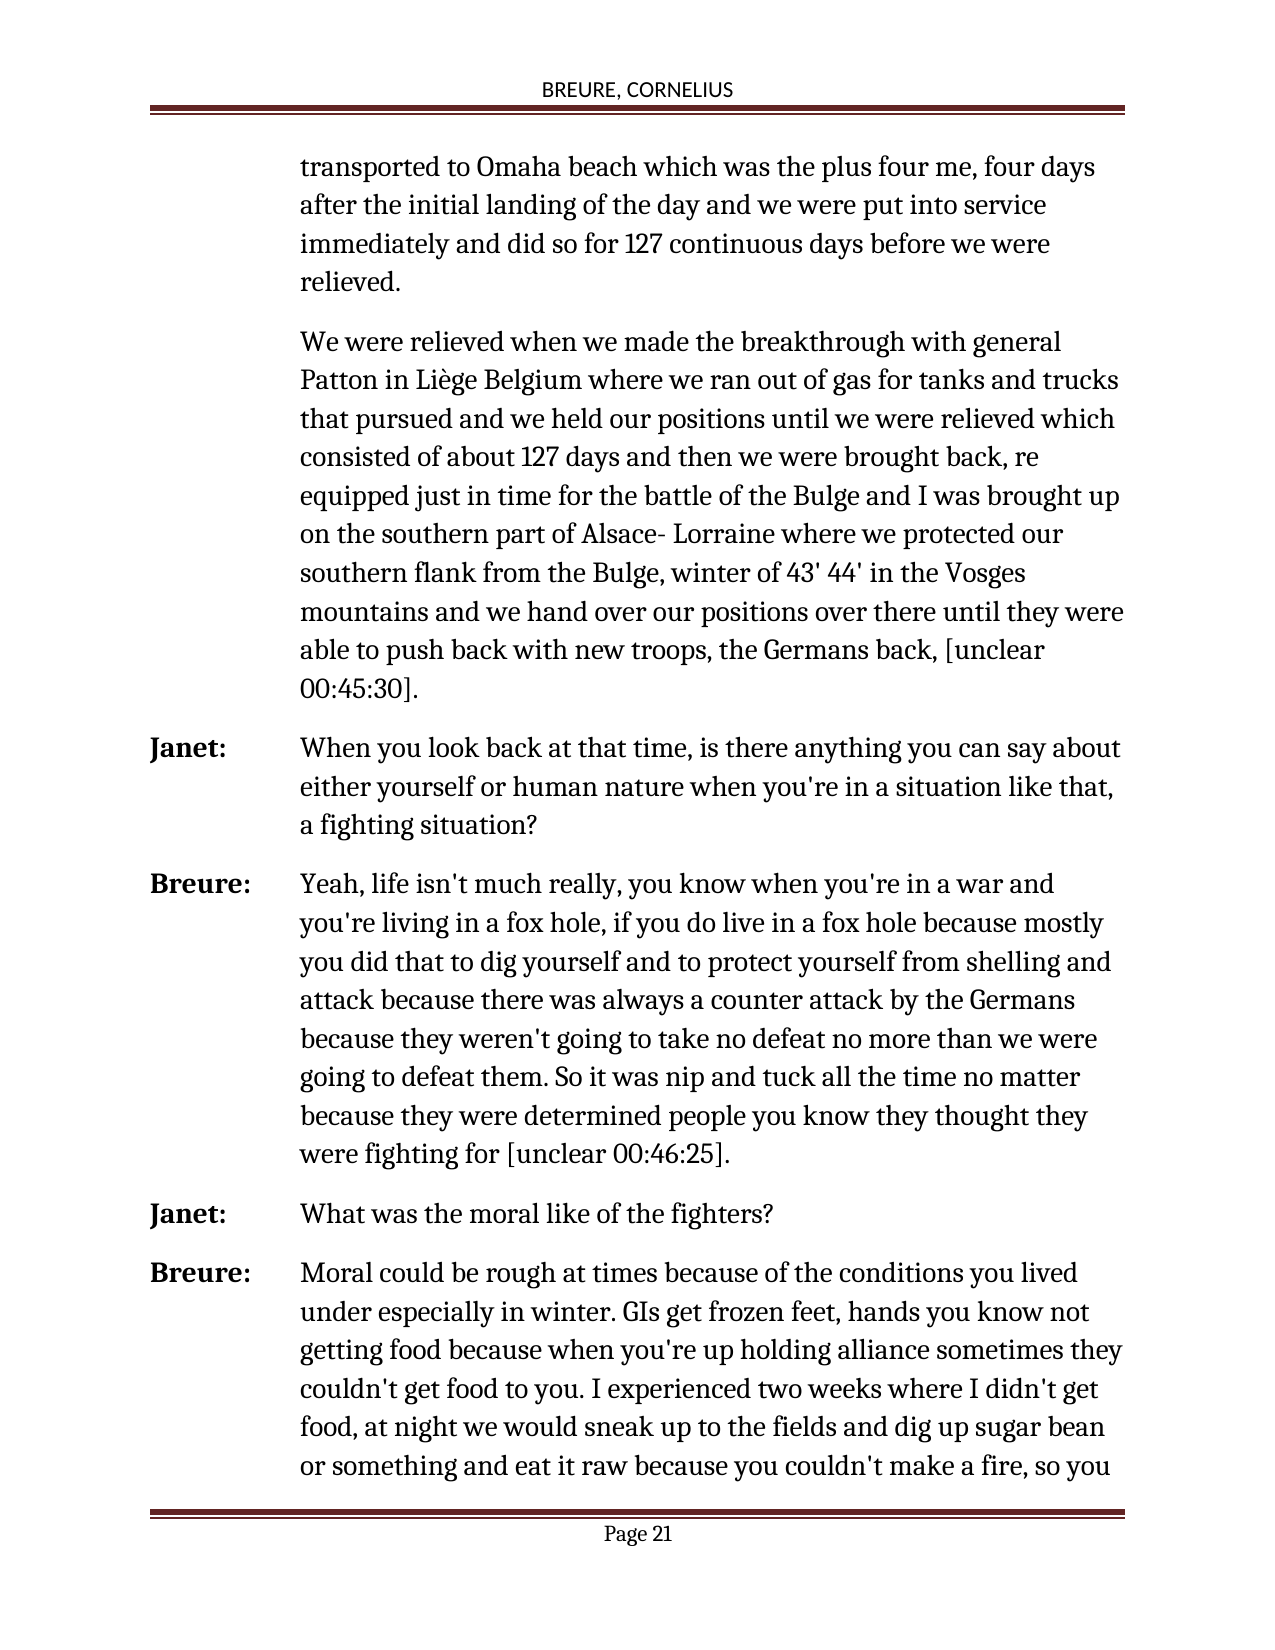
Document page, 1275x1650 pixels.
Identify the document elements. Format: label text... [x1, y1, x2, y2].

text Janet: When you look back at that time, is there anything you can say about either yourself or human nature when you're in a situation like that, a fighting situation? [150, 731, 1125, 842]
text Janet: What was the moral like of the fighters? [150, 1197, 1125, 1230]
text We were relieved when we made the breakthrough with general Patton in Liège Belgium where we ran out of gas for tanks and trucks that pursued and we held our positions until we were relieved which consisted of about 127 days and then we were brought back, re equipped just in time for the battle of the Bulge and I was brought up on the southern part of Alsace- Lorraine where we protected our southern flank from the Bulge, winter of 43' 44' in the Vosges mountains and we hand over our positions over there until they were able to push back with new troops, the Germans back, [unclear 00:45:30]. [300, 325, 1125, 705]
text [150, 1256, 1125, 1482]
text Breure: Yeah, life isn't much really, you know when you're in a war and you're living in a fox hole, if you do live in a fox hole because mostly you did that to dig yourself and to protect yourself from shelling and attack because there was always a counter attack by the Germans because they weren't going to take no defeat no more than we were going to defeat them. So it was nip and tuck all the time no matter because they were determined people you know they thought they were fighting for [unclear 00:46:25]. [150, 868, 1125, 1171]
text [150, 150, 1125, 299]
